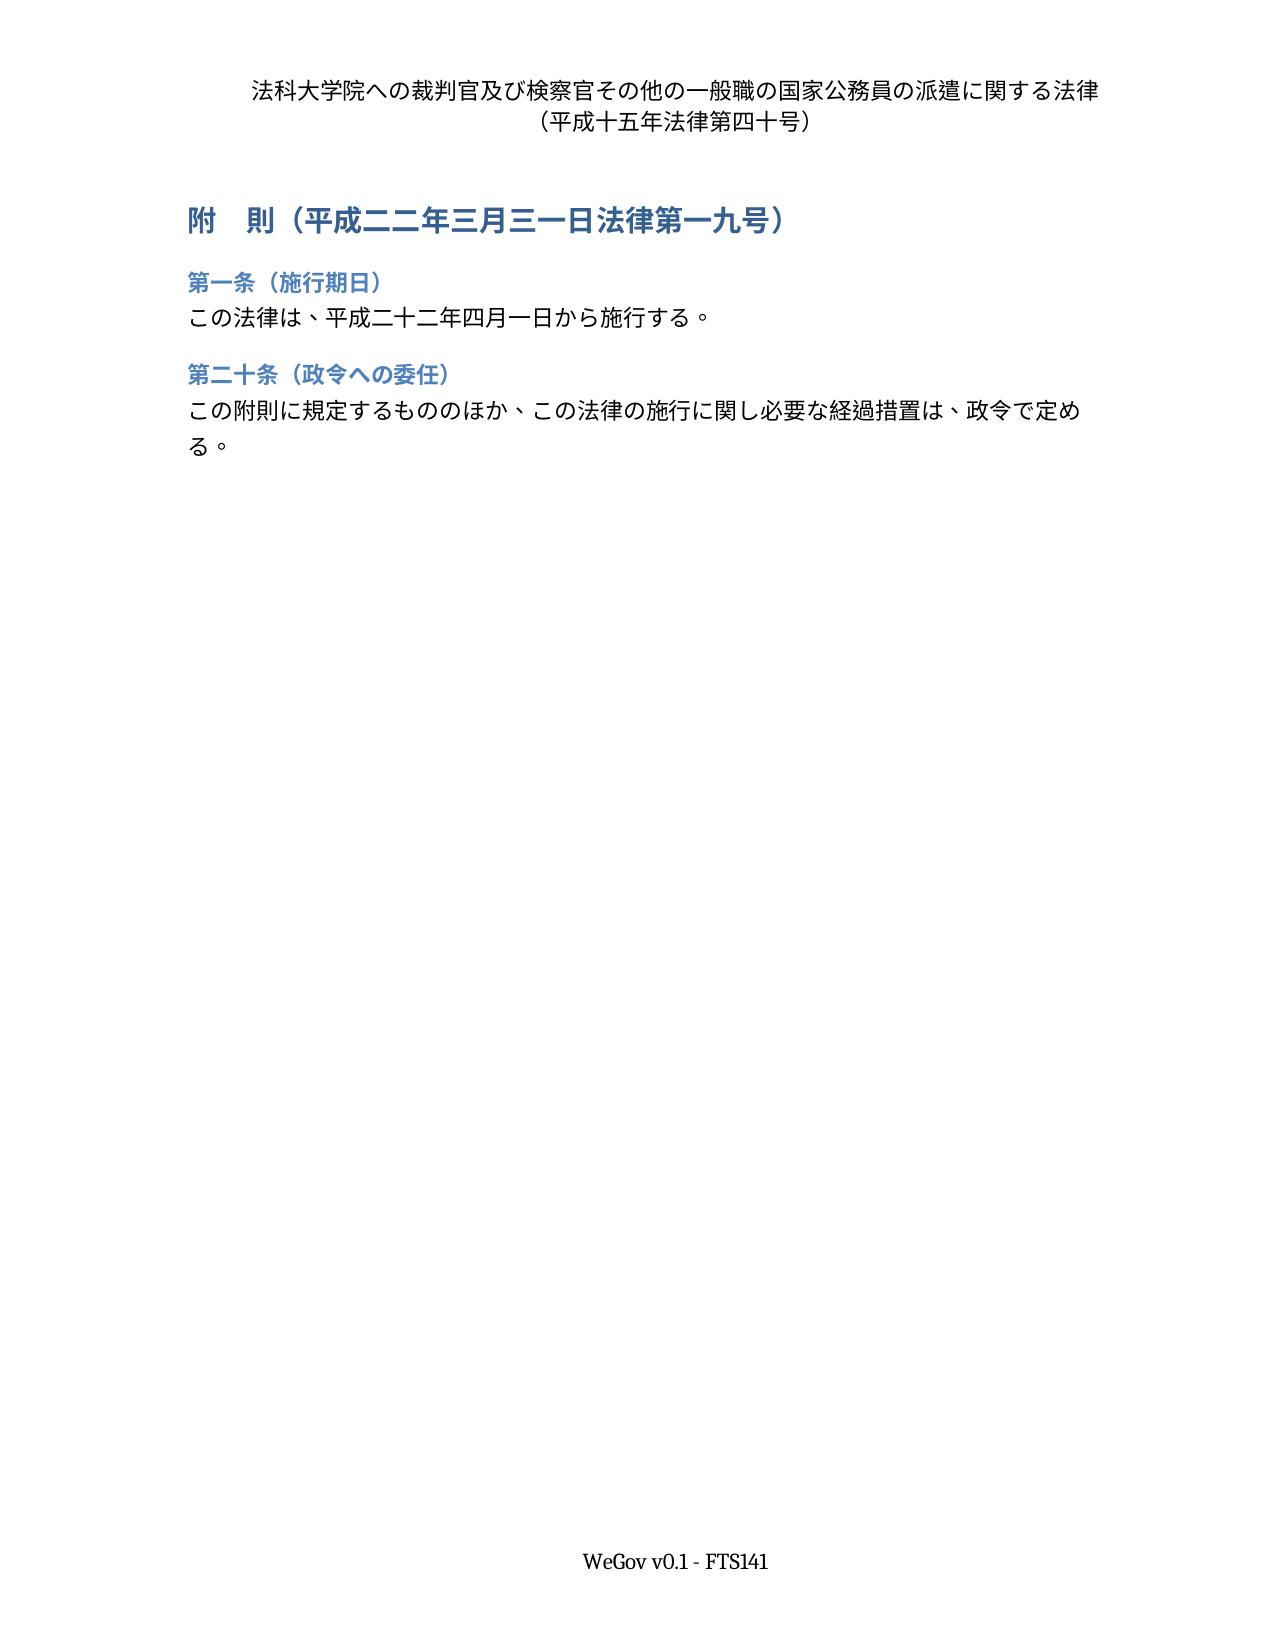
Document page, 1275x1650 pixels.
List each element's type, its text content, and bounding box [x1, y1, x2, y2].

text この法律は、平成二十二年四月一日から施行する。 [187, 302, 1087, 334]
subtitle 附 則（平成二二年三月三一日法律第一九号） [187, 200, 1087, 240]
subtitle 第一条（施行期日） [187, 266, 1087, 298]
text この附則に規定するもののほか、この法律の施行に関し必要な経過措置は、政令で定める。 [187, 395, 1087, 462]
subtitle 第二十条（政令への委任） [187, 359, 1087, 390]
